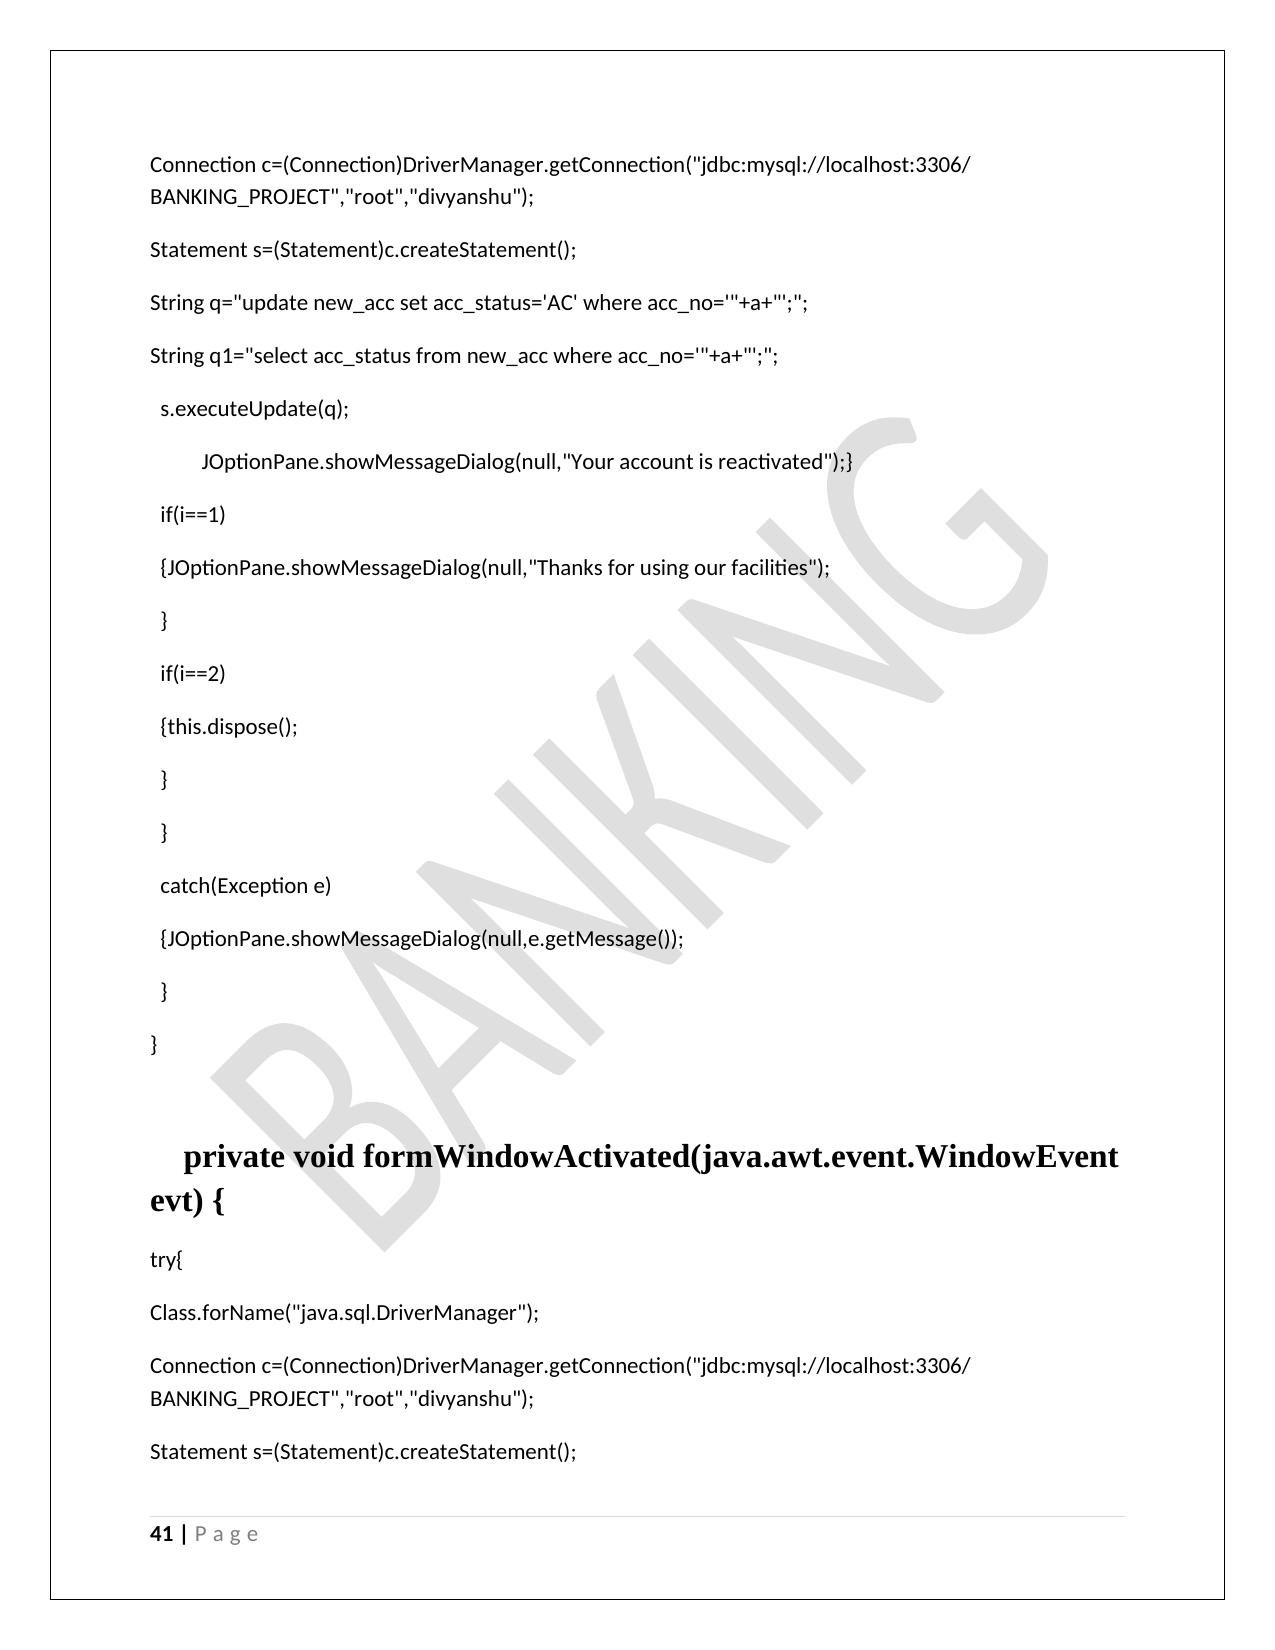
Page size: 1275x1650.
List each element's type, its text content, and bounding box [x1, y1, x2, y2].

text Connection c=(Connection)DriverManager.getConnection("jdbc:mysql://localhost:3306/BANKING_PROJECT","root","divyanshu"); [150, 1352, 1125, 1412]
text } [150, 606, 1125, 634]
text private void formWindowActivated(java.awt.event.WindowEvent evt) { [150, 1137, 1125, 1219]
text {JOptionPane.showMessageDialog(null,e.getMessage()); [150, 924, 1125, 952]
text String q1="select acc_status from new_acc where acc_no='"+a+"';"; [150, 341, 1125, 369]
text catch(Exception e) [150, 871, 1125, 899]
text if(i==2) [150, 659, 1125, 687]
text JOptionPane.showMessageDialog(null,"Your account is reactivated");} [150, 447, 1125, 475]
text Statement s=(Statement)c.createStatement(); [150, 1437, 1125, 1465]
text {this.dispose(); [150, 712, 1125, 740]
text } [150, 977, 1125, 1006]
text } [150, 818, 1125, 846]
text } [150, 765, 1125, 793]
text s.executeUpdate(q); [150, 394, 1125, 422]
text try{ [150, 1246, 1125, 1273]
text String q="update new_acc set acc_status='AC' where acc_no='"+a+"';"; [150, 288, 1125, 316]
text if(i==1) [150, 500, 1125, 528]
text } [150, 1031, 1125, 1058]
text Connection c=(Connection)DriverManager.getConnection("jdbc:mysql://localhost:3306/BANKING_PROJECT","root","divyanshu"); [150, 150, 1125, 210]
text Statement s=(Statement)c.createStatement(); [150, 235, 1125, 263]
text Class.forName("java.sql.DriverManager"); [150, 1298, 1125, 1327]
text {JOptionPane.showMessageDialog(null,"Thanks for using our facilities"); [150, 553, 1125, 581]
